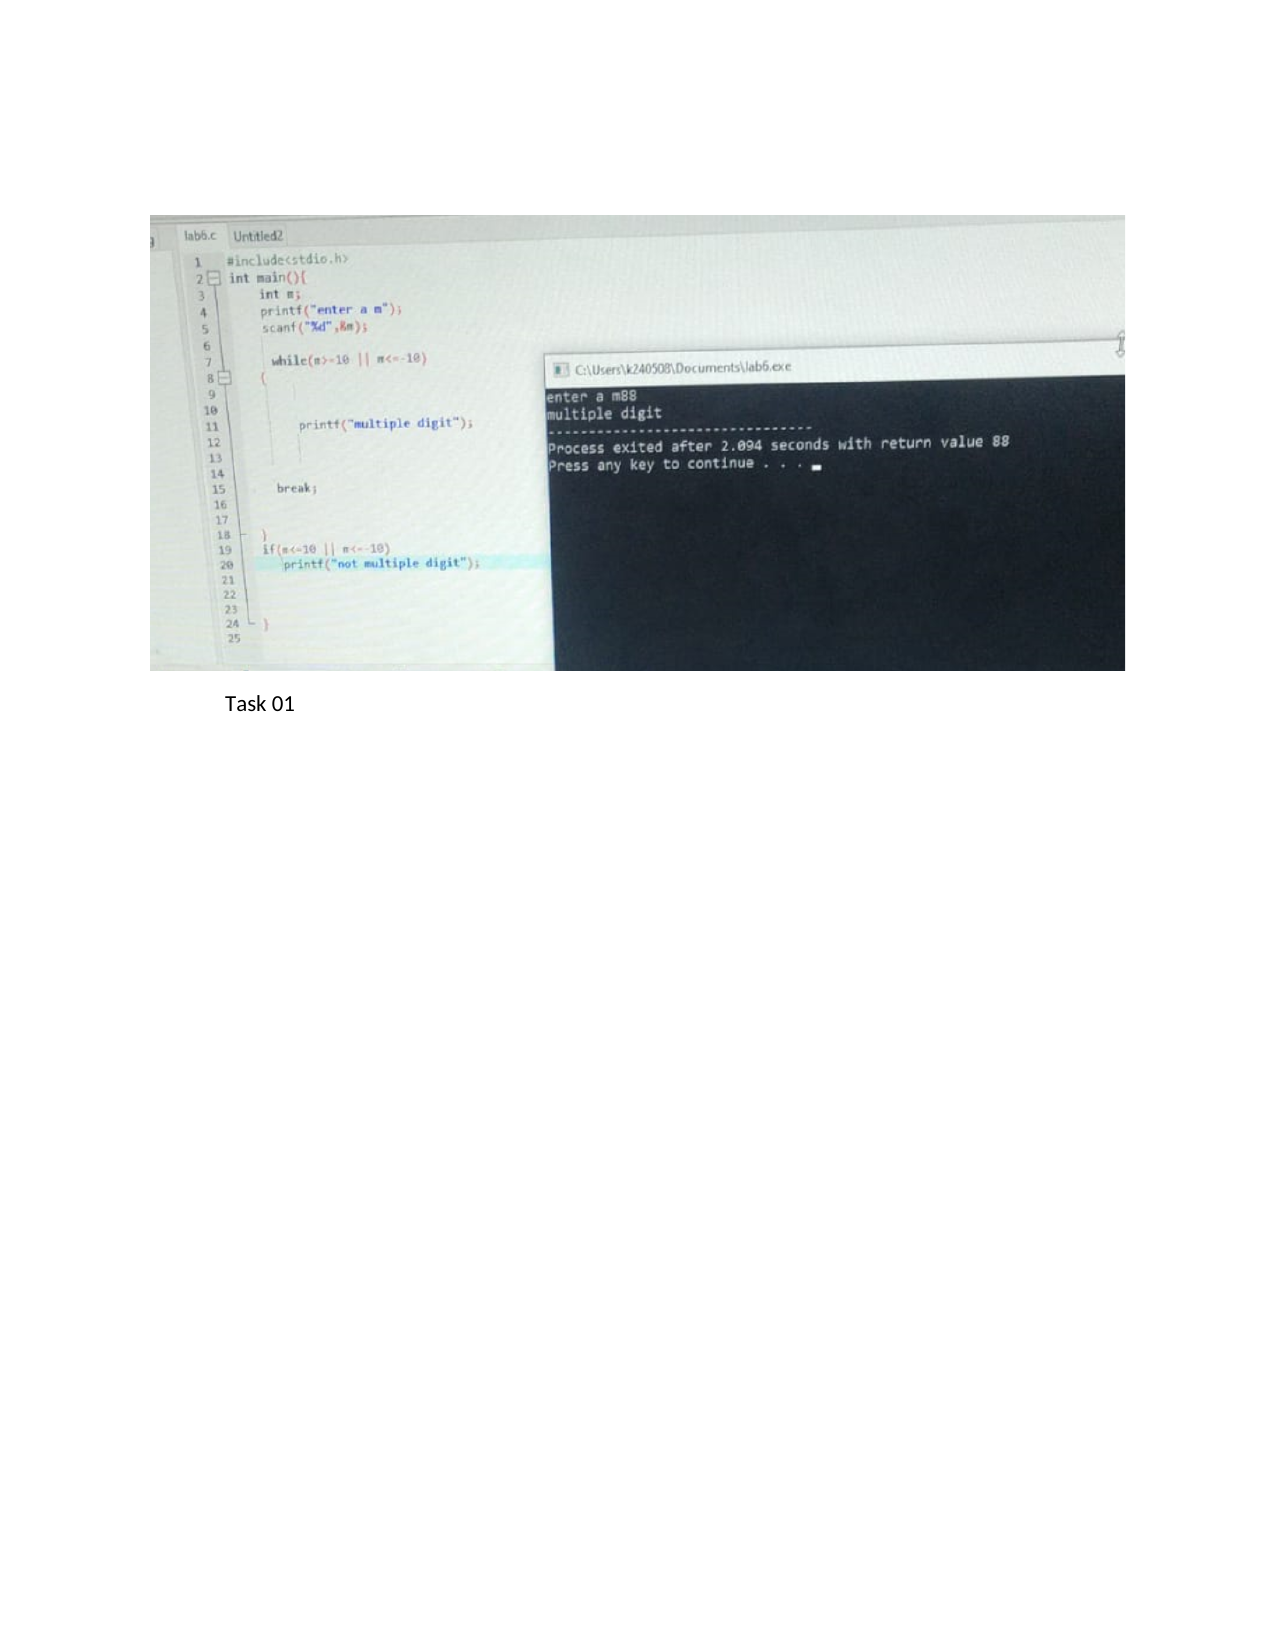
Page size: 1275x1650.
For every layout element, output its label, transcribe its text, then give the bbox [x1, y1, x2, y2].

text Task 01 [150, 689, 1125, 717]
picture [150, 215, 1125, 671]
